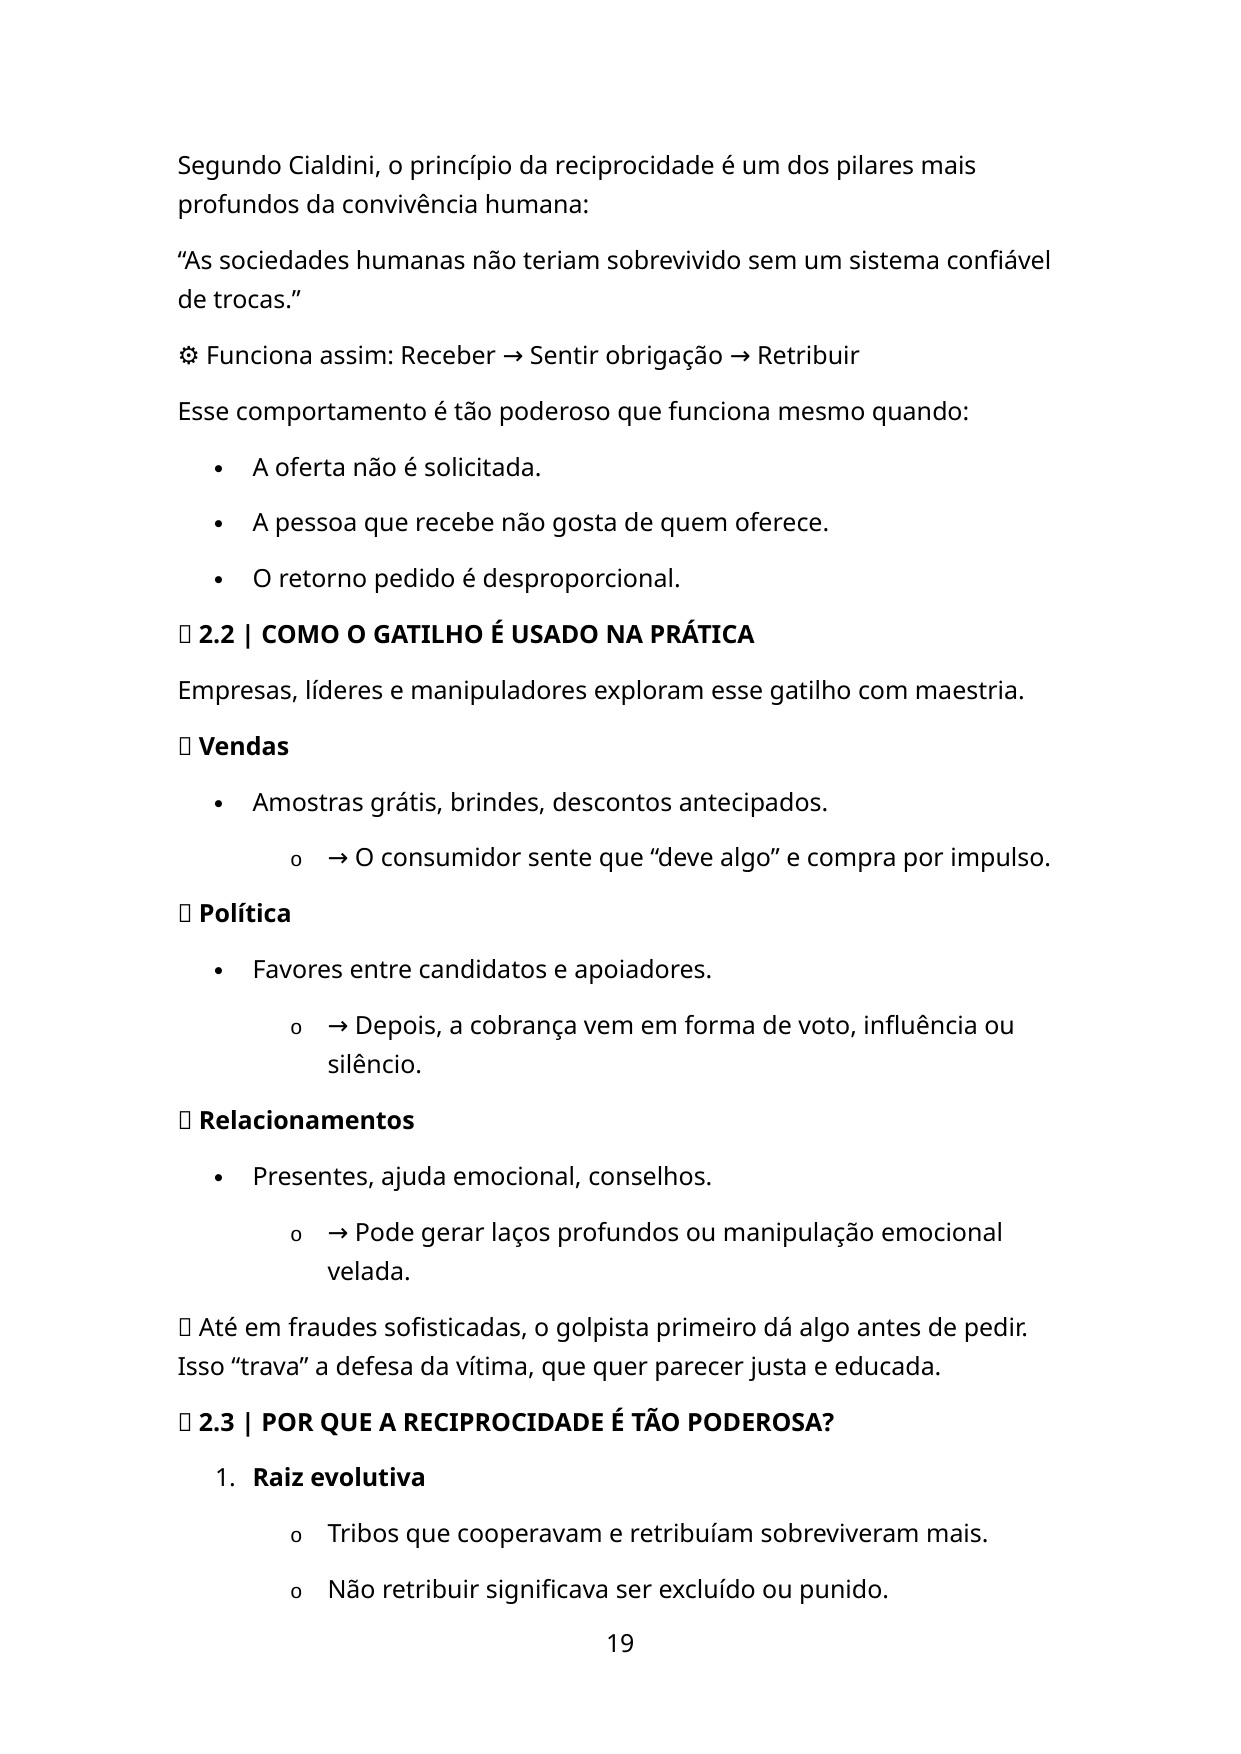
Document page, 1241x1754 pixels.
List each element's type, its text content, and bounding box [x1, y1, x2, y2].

list → O consumidor sente que “deve algo” e compra por impulso. [290, 840, 1063, 874]
list Não retribuir significava ser excluído ou punido. [290, 1572, 1063, 1606]
text 💡 Até em fraudes sofisticadas, o golpista primeiro dá algo antes de pedir. Isso “trava” a defesa da vítima, que quer parecer justa e educada. [177, 1309, 1063, 1382]
text ⚙️ Funciona assim: Receber → Sentir obrigação → Retribuir [177, 338, 1063, 372]
list Amostras grátis, brindes, descontos antecipados. [215, 784, 1063, 818]
text Empresas, líderes e manipuladores exploram esse gatilho com maestria. [177, 673, 1063, 707]
list A oferta não é solicitada. [215, 449, 1063, 483]
list Tribos que cooperavam e retribuíam sobreviveram mais. [290, 1516, 1063, 1550]
text Esse comportamento é tão poderoso que funciona mesmo quando: [177, 393, 1063, 427]
text 📍 Relacionamentos [177, 1103, 1063, 1137]
list Favores entre candidatos e apoiadores. [215, 952, 1063, 986]
list Raiz evolutiva [215, 1460, 1063, 1494]
text 🎯 2.2 | COMO O GATILHO É USADO NA PRÁTICA [177, 617, 1063, 651]
list A pessoa que recebe não gosta de quem oferece. [215, 505, 1063, 539]
list → Pode gerar laços profundos ou manipulação emocional velada. [290, 1214, 1063, 1287]
text 📍 Política [177, 896, 1063, 930]
text 📍 Vendas [177, 728, 1063, 762]
list → Depois, a cobrança vem em forma de voto, influência ou silêncio. [290, 1008, 1063, 1081]
list Presentes, ajuda emocional, conselhos. [215, 1158, 1063, 1192]
text 🧠 2.3 | POR QUE A RECIPROCIDADE É TÃO PODEROSA? [177, 1404, 1063, 1438]
text “As sociedades humanas não teriam sobrevivido sem um sistema confiável de trocas.” [177, 243, 1063, 316]
text Segundo Cialdini, o princípio da reciprocidade é um dos pilares mais profundos da convivência humana: [177, 148, 1063, 221]
list O retorno pedido é desproporcional. [215, 561, 1063, 595]
